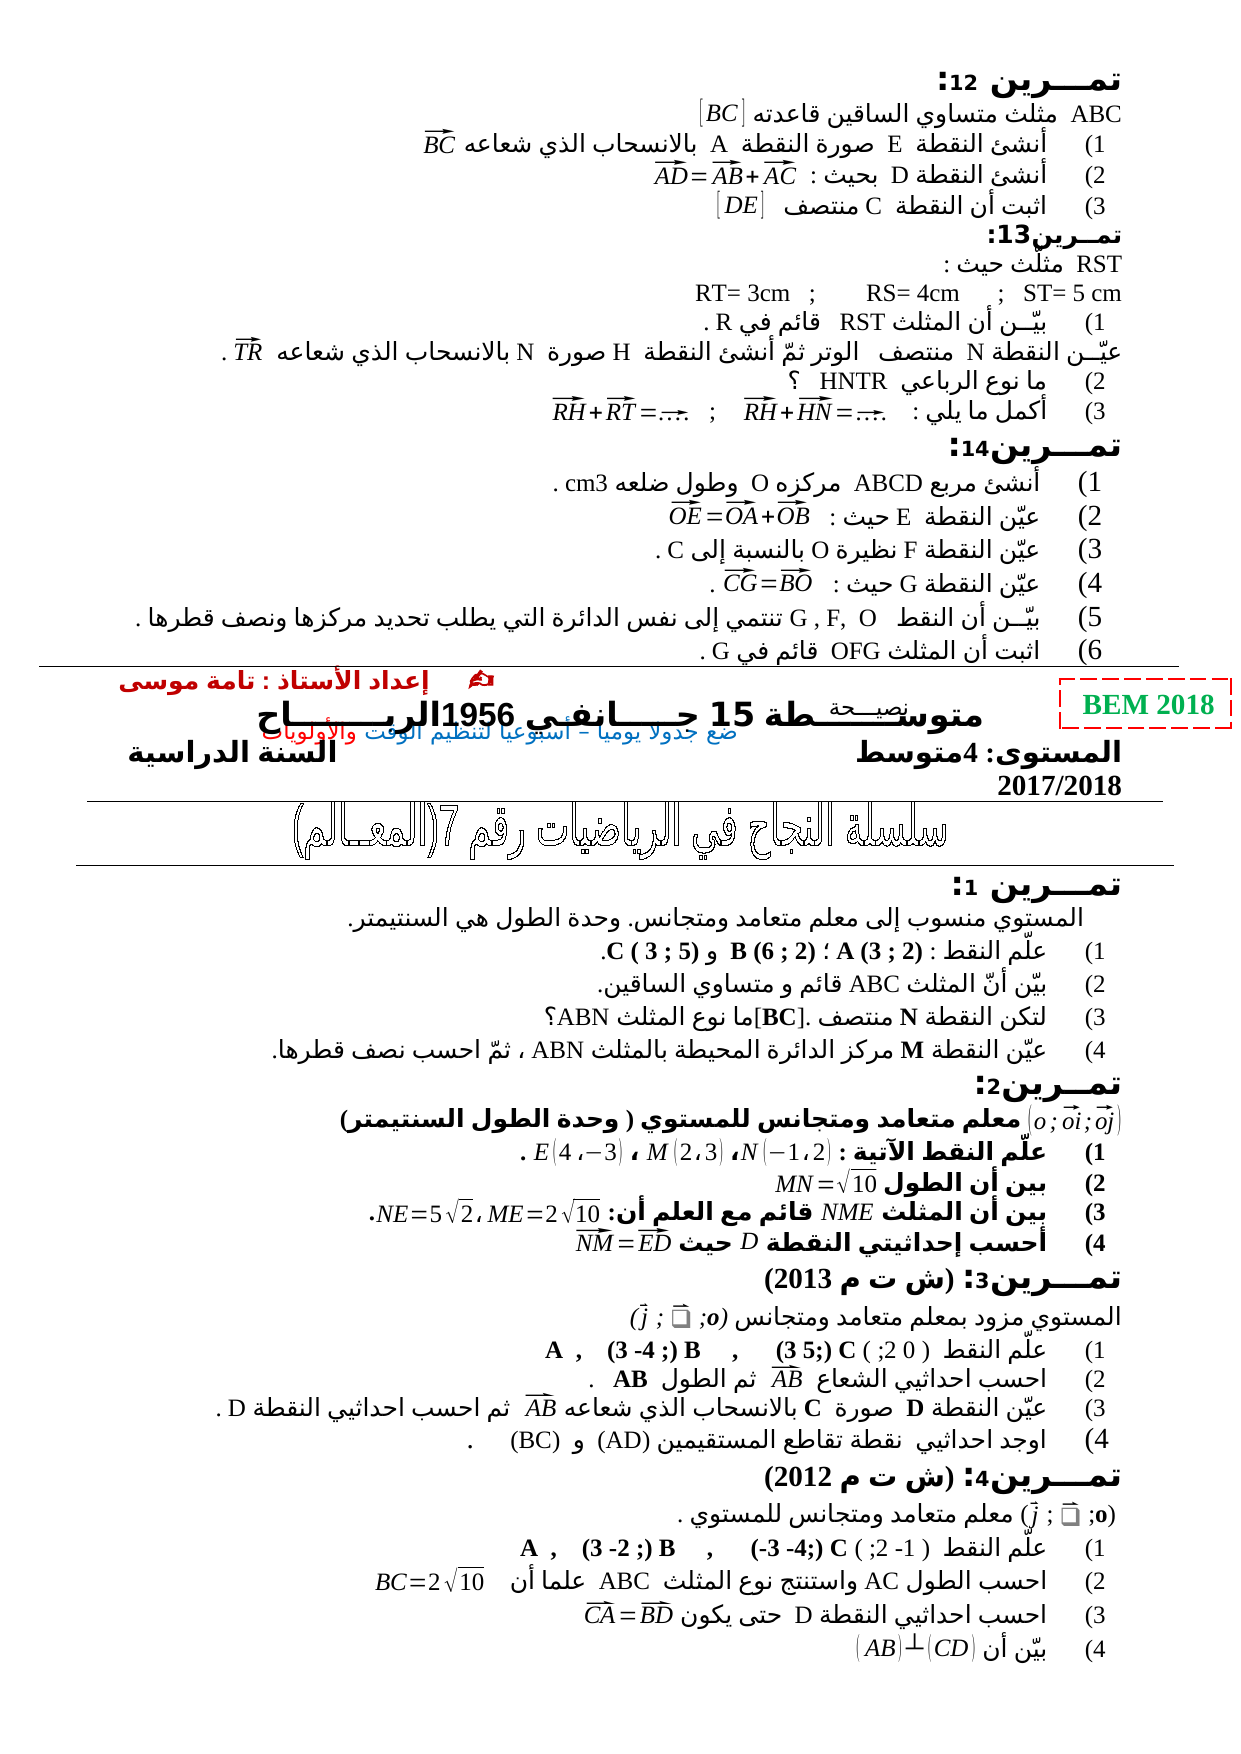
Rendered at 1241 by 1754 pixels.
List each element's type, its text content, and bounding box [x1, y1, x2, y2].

list أكمل ما يلي : ; [118, 395, 1084, 426]
list عيّن النقطة M مركز الدائرة المحيطة بالمثلث ABN ، ثمّ احسب نصف قطرها. [118, 1035, 1084, 1064]
text المستوي منسوب إلى معلم متعامد ومتجانس. وحدة الطول هي السنتيمتر. [118, 903, 1084, 932]
text تمـــرين14: [118, 426, 1122, 464]
list علّم النقط ( 1- 2; ) A , (3 -2 ;) B , (-3 -4;) C [118, 1533, 1084, 1561]
text تمــرين13: [118, 220, 1122, 249]
list بين أن الطول [118, 1167, 1084, 1197]
list أنشئ النقطة D بحيث : [118, 159, 1084, 190]
text تمـــرين 1: [118, 866, 1122, 903]
text تمـــرين 12: [118, 59, 1122, 98]
list بيّن أن [118, 1633, 1084, 1663]
list عيّن النقطة G حيث : . [118, 565, 1078, 599]
list بيّن أنّ المثلث ABC قائم و متساوي الساقين. [118, 969, 1084, 998]
list احسب احداثيي الشعاع ثم الطول AB . [118, 1364, 1084, 1393]
list علّم النقط الآتية : ، ، . [118, 1137, 1084, 1167]
text المستوى: 4متوسط السنة الدراسية 2017/2018 [118, 735, 1122, 801]
list إعداد الأستاذ : تامة موسى [118, 667, 1084, 696]
text RT= 3cm ; RS= 4cm ; ST= 5 cm [118, 278, 1122, 307]
list بين أن المثلث قائم مع العلم أن: . [118, 1197, 1084, 1227]
text تمــرين2: [118, 1064, 1122, 1102]
list بيّــن أن المثلث RST قائم في R . [118, 307, 1084, 336]
text متوســـــــطة 15 جـــــانفـي 1956الربــــــــاح [118, 696, 1122, 735]
list اثبت أن المثلث OFG قائم في G . [118, 632, 1078, 666]
list احسب الطول AC واستنتج نوع المثلث ABC علما أن [118, 1566, 1084, 1596]
text تمـــرين3: (ش ت م 2013) [118, 1257, 1122, 1296]
list ما نوع الرباعي HNTR ؟ [118, 366, 1084, 395]
list عيّن النقطة F نظيرة O بالنسبة إلى C . [118, 532, 1078, 565]
list اوجد احداثيي نقطة تقاطع المستقيمين (AD) و (BC) . [118, 1421, 1084, 1455]
list احسب احداثيي النقطة D حتى يكون [118, 1600, 1084, 1629]
list عيّن النقطة D صورة C بالانسحاب الذي شعاعه ثم احسب احداثيي النقطة D . [118, 1393, 1084, 1421]
list عيّن النقطة E حيث : [118, 498, 1078, 532]
text معلم متعامد ومتجانس للمستوي ( وحدة الطول السنتيمتر) [118, 1102, 1122, 1137]
text تمـــرين4: (ش ت م 2012) [118, 1455, 1122, 1494]
list علّم النقط : A (3 ; 2) ؛ B (6 ; 2) و C ( 3 ; 5). [118, 936, 1084, 964]
list لتكن النقطة N منتصف .[BC]ما نوع المثلث ABN؟ [118, 1002, 1084, 1031]
list أحسب إحداثيتي النقطة حيث [118, 1227, 1084, 1257]
list بيّــن أن النقط G , F, O تنتمي إلى نفس الدائرة التي يطلب تحديد مركزها ونصف قطرها . [118, 599, 1078, 632]
text عيّــن النقطة N منتصف الوتر ثمّ أنشئ النقطة H صورة N بالانسحاب الذي شعاعه . [118, 336, 1122, 366]
text المستوي مزود بمعلم متعامد ومتجانس (o; ; ) [118, 1302, 1122, 1331]
list أنشئ النقطة E صورة النقطة A بالانسحاب الذي شعاعه [118, 128, 1084, 159]
text ABC مثلث متساوي الساقين قاعدته [118, 98, 1122, 128]
text RST مثلّث حيث : [118, 249, 1122, 278]
list علّم النقط ( 0 2; ) A , (3 -4 ;) B , (3 5;) C [118, 1335, 1084, 1364]
text (o; ; ) معلم متعامد ومتجانس للمستوي . [118, 1499, 1122, 1528]
list أنشئ مربع ABCD مركزه O وطول ضلعه cm3 . [118, 464, 1078, 498]
list اثبت أن النقطة C منتصف [118, 190, 1084, 220]
